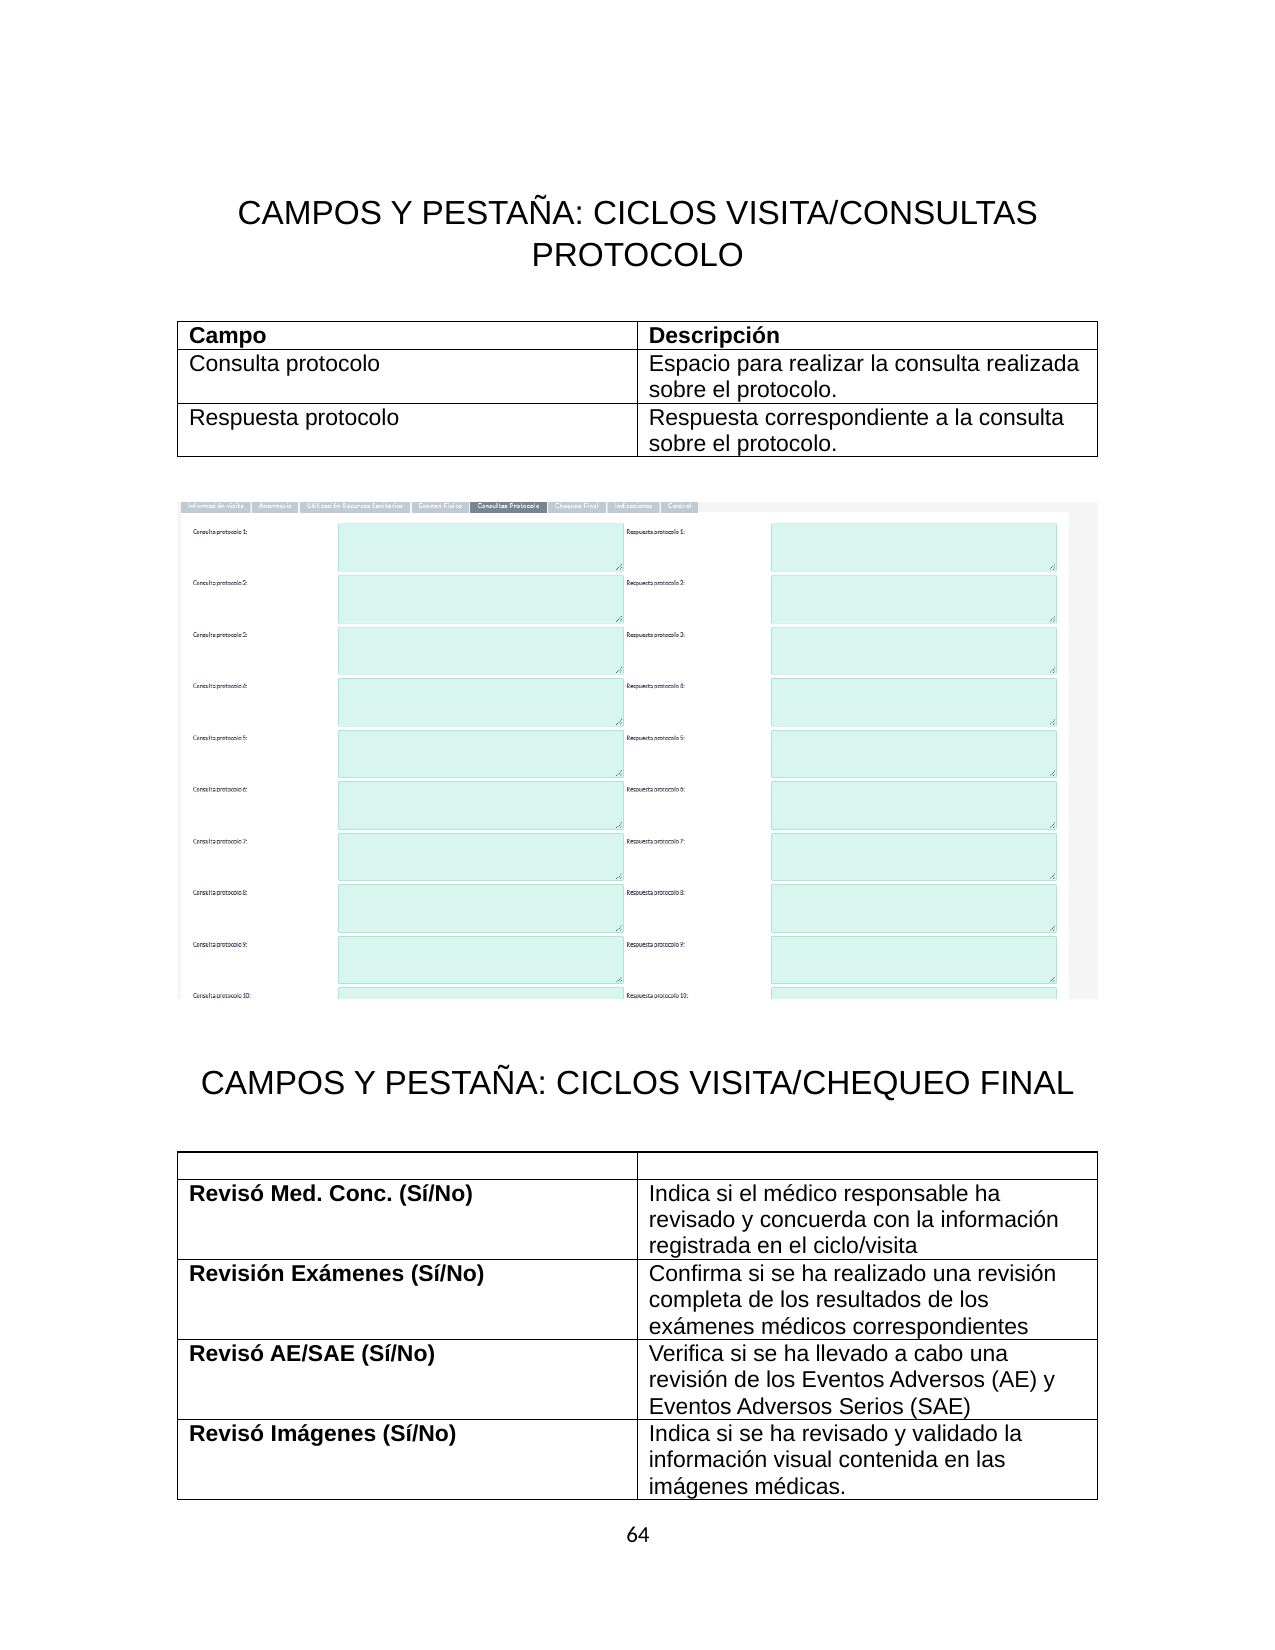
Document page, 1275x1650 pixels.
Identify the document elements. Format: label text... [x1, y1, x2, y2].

subtitle CAMPOS Y PESTAÑA: CICLOS VISITA/CHEQUEO FINAL [177, 1063, 1098, 1101]
subtitle CAMPOS Y PESTAÑA: CICLOS VISITA/CONSULTAS PROTOCOLO [177, 193, 1098, 273]
table_cell Respuesta protocolo [178, 404, 637, 456]
table_cell Confirma si se ha realizado una revisión completa de los resultados de los exámenes médicos correspondientes [638, 1260, 1097, 1339]
table_cell Revisó Med. Conc. (Sí/No) [178, 1180, 637, 1259]
picture [177, 502, 1098, 999]
table_cell Indica si se ha revisado y validado la información visual contenida en las imágenes médicas. [638, 1420, 1097, 1499]
table_cell Revisión Exámenes (Sí/No) [178, 1260, 637, 1339]
table_header [638, 1153, 1097, 1179]
table_cell Respuesta correspondiente a la consulta sobre el protocolo. [638, 404, 1097, 456]
table_cell Consulta protocolo [178, 350, 637, 402]
table_header Descripción [638, 322, 1097, 349]
table_cell Revisó Imágenes (Sí/No) [178, 1420, 637, 1499]
table_cell Verifica si se ha llevado a cabo una revisión de los Eventos Adversos (AE) y Eventos Adversos Serios (SAE) [638, 1340, 1097, 1419]
table_header Campo [178, 322, 637, 349]
table_cell Revisó AE/SAE (Sí/No) [178, 1340, 637, 1419]
table_cell Espacio para realizar la consulta realizada sobre el protocolo. [638, 350, 1097, 402]
table_cell Indica si el médico responsable ha revisado y concuerda con la información registrada en el ciclo/visita [638, 1180, 1097, 1259]
table_header [178, 1153, 637, 1179]
